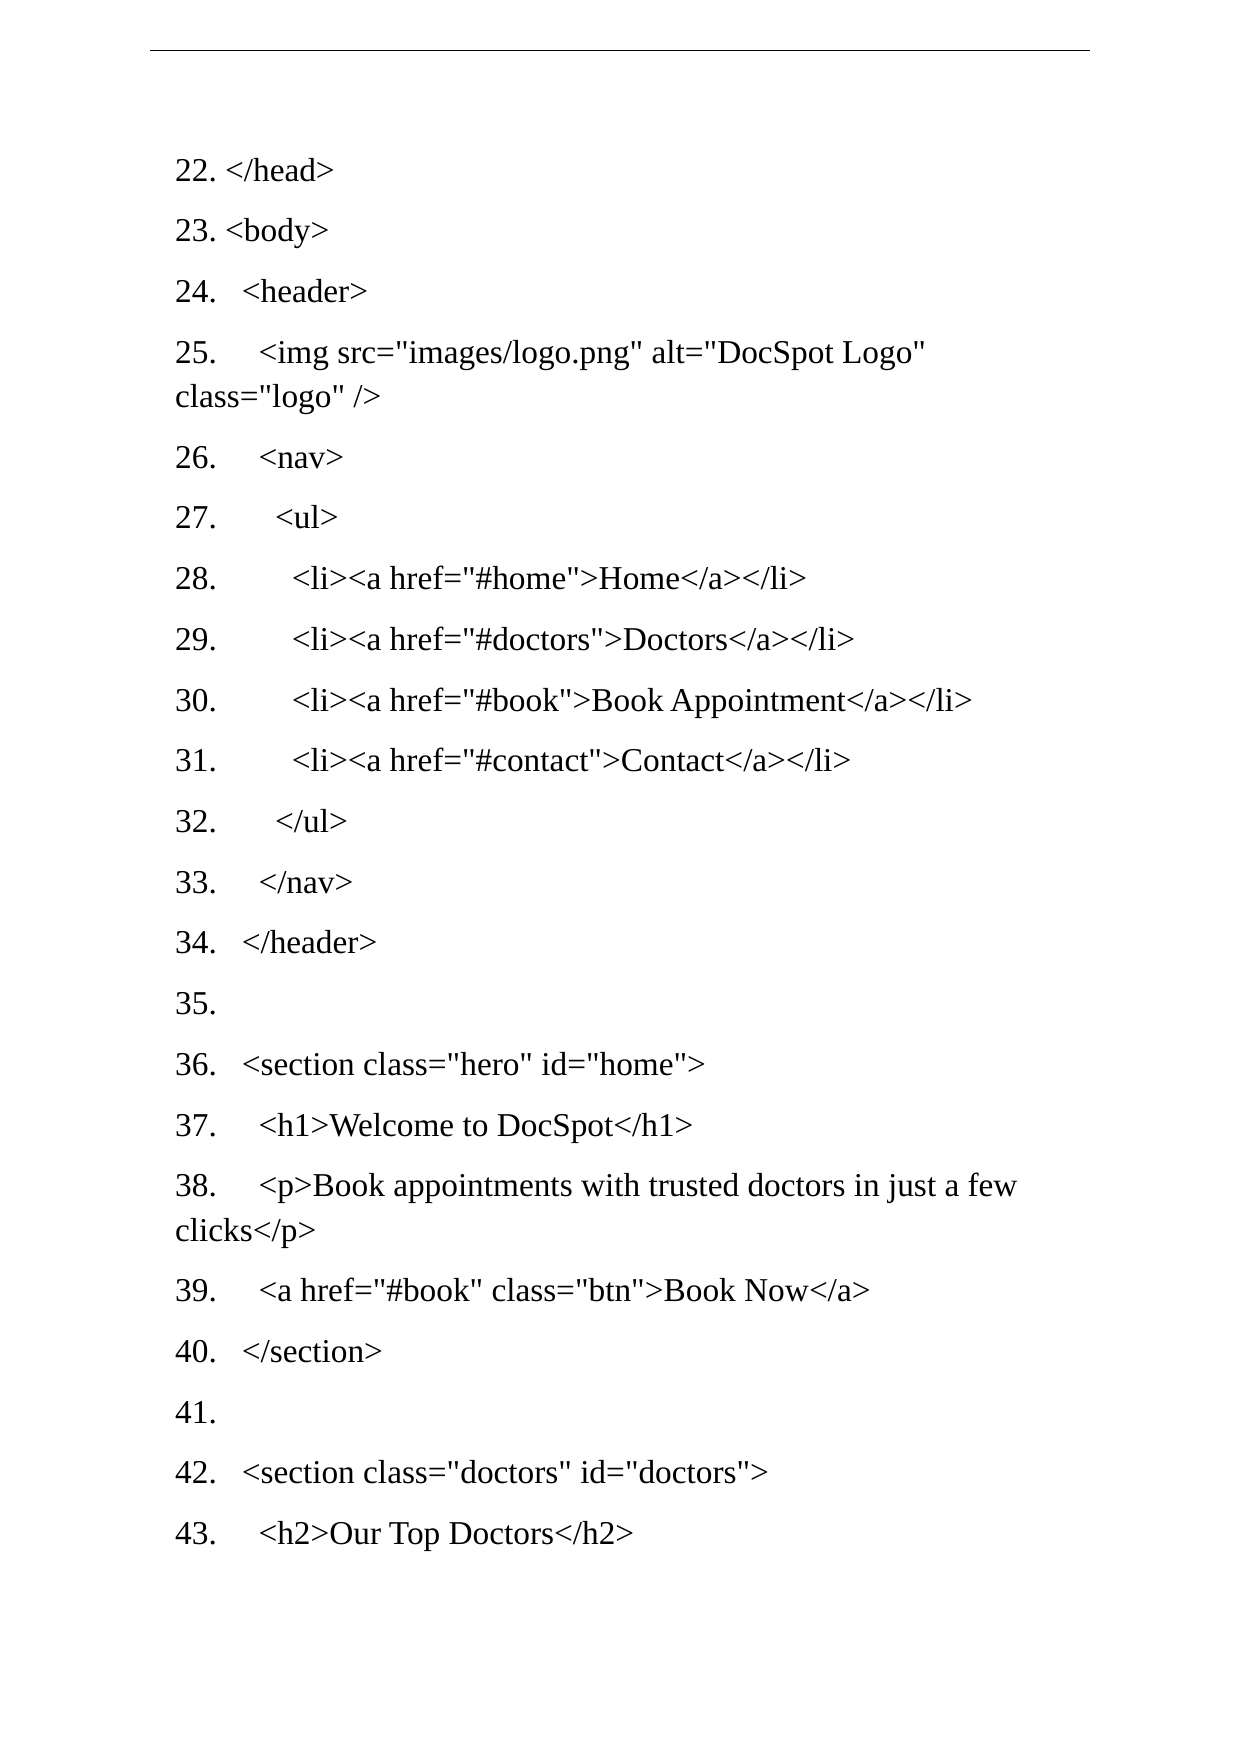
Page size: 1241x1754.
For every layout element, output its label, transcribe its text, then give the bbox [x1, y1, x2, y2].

list <section class="hero" id="home"> [175, 1044, 1090, 1083]
list <body> [175, 211, 1090, 249]
list <li><a href="#book">Book Appointment</a></li> [175, 680, 1090, 718]
list <li><a href="#home">Home</a></li> [175, 558, 1090, 597]
list </head> [175, 150, 1090, 188]
list <li><a href="#doctors">Doctors</a></li> [175, 619, 1090, 657]
list <a href="#book" class="btn">Book Now</a> [175, 1271, 1090, 1309]
list <p>Book appointments with trusted doctors in just a few clicks</p> [175, 1166, 1090, 1248]
list </header> [175, 923, 1090, 961]
list <li><a href="#contact">Contact</a></li> [175, 741, 1090, 779]
list <header> [175, 271, 1090, 310]
list <h2>Our Top Doctors</h2> [175, 1513, 1090, 1552]
list <section class="doctors" id="doctors"> [175, 1453, 1090, 1491]
list <img src="images/logo.png" alt="DocSpot Logo" class="logo" /> [175, 332, 1090, 414]
list </ul> [175, 801, 1090, 840]
list <ul> [175, 498, 1090, 536]
list <nav> [175, 437, 1090, 475]
list <h1>Welcome to DocSpot</h1> [175, 1105, 1090, 1143]
list </section> [175, 1331, 1090, 1369]
list </nav> [175, 862, 1090, 900]
